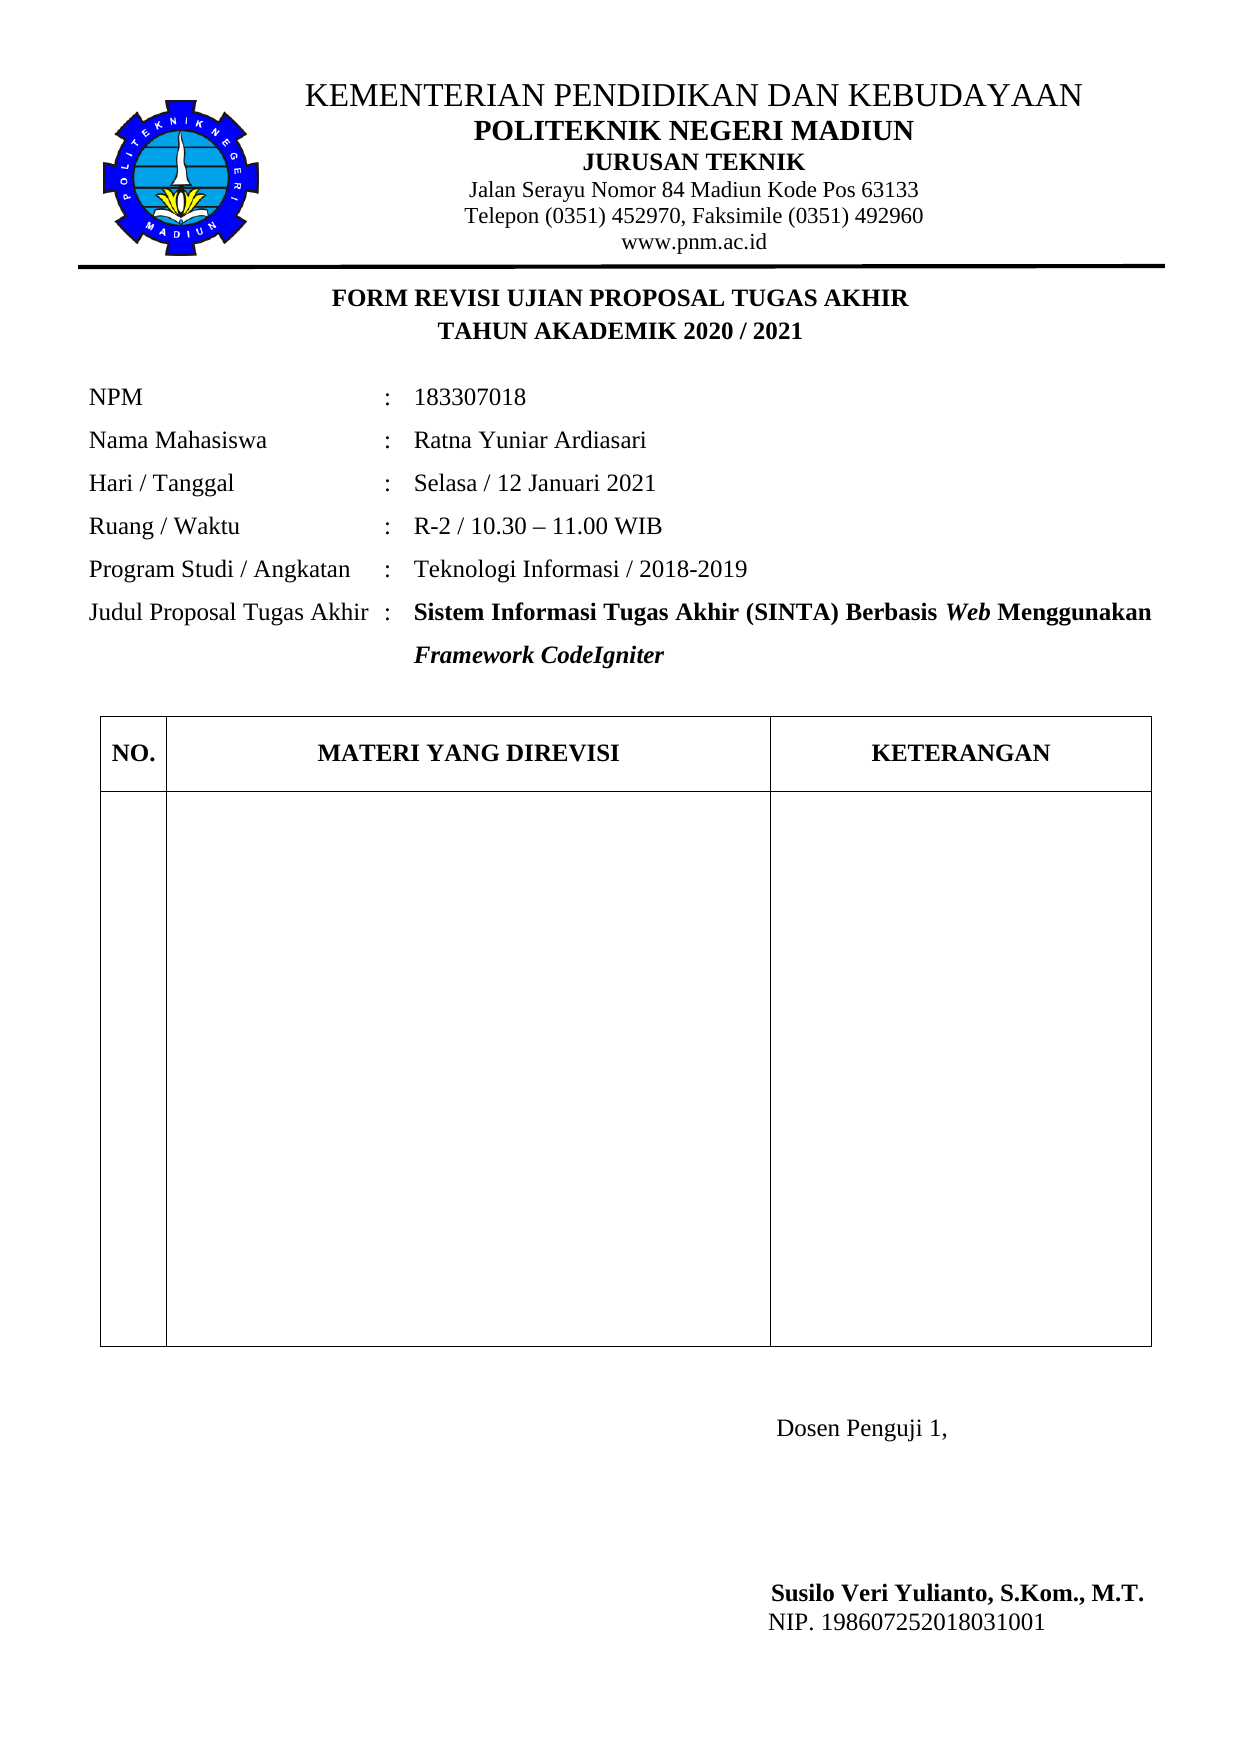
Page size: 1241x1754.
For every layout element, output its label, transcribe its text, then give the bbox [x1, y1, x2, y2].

text Dosen Penguji 1, [89, 1413, 1152, 1442]
table_header MATERI YANG DIREVISI [167, 717, 770, 791]
text Ruang / Waktu : R-2 / 10.30 – 11.00 WIB [89, 511, 1152, 540]
text Hari / Tanggal : Selasa / 12 Januari 2021 [89, 468, 1152, 497]
text FORM REVISI UJIAN PROPOSAL TUGAS AKHIR [89, 283, 1152, 311]
text NIP. 198607252018031001 [89, 1607, 1152, 1636]
text Program Studi / Angkatan : Teknologi Informasi / 2018-2019 [89, 554, 1152, 583]
text Judul Proposal Tugas Akhir : Sistem Informasi Tugas Akhir (SINTA) Berbasis Web Menggunakan Framework CodeIgniter [89, 597, 1152, 669]
text TAHUN AKADEMIK 2020 / 2021 [89, 316, 1152, 344]
table_header KETERANGAN [771, 717, 1151, 791]
picture [102, 100, 259, 256]
table_header NO. [101, 717, 166, 791]
text NPM : 183307018 [89, 382, 1152, 411]
table_cell [101, 792, 166, 1346]
table_cell [167, 792, 770, 1346]
table_cell [771, 792, 1151, 1346]
text Susilo Veri Yulianto, S.Kom., M.T. [89, 1578, 1152, 1607]
text Nama Mahasiswa : Ratna Yuniar Ardiasari [89, 425, 1152, 454]
